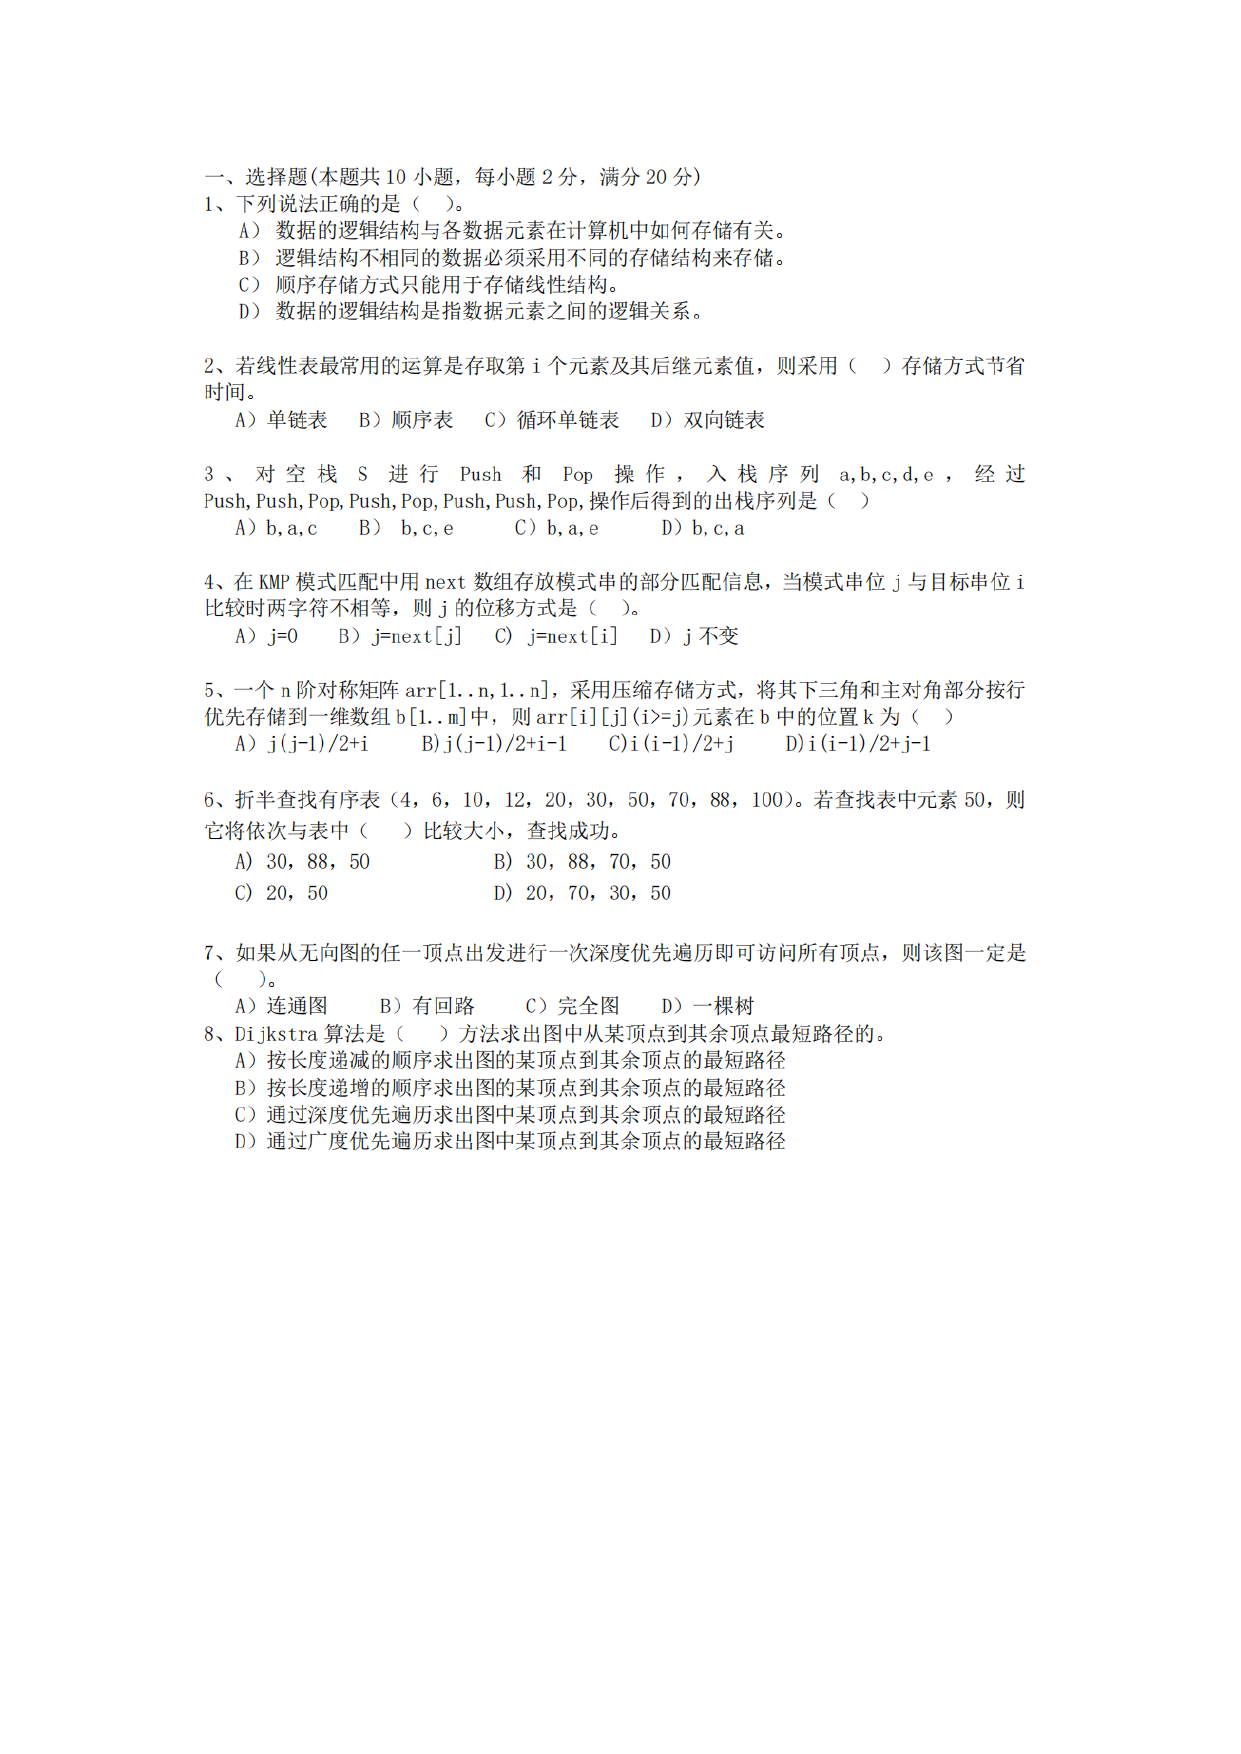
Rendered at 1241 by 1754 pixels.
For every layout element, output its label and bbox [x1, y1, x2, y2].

picture [187, 162, 1052, 1167]
